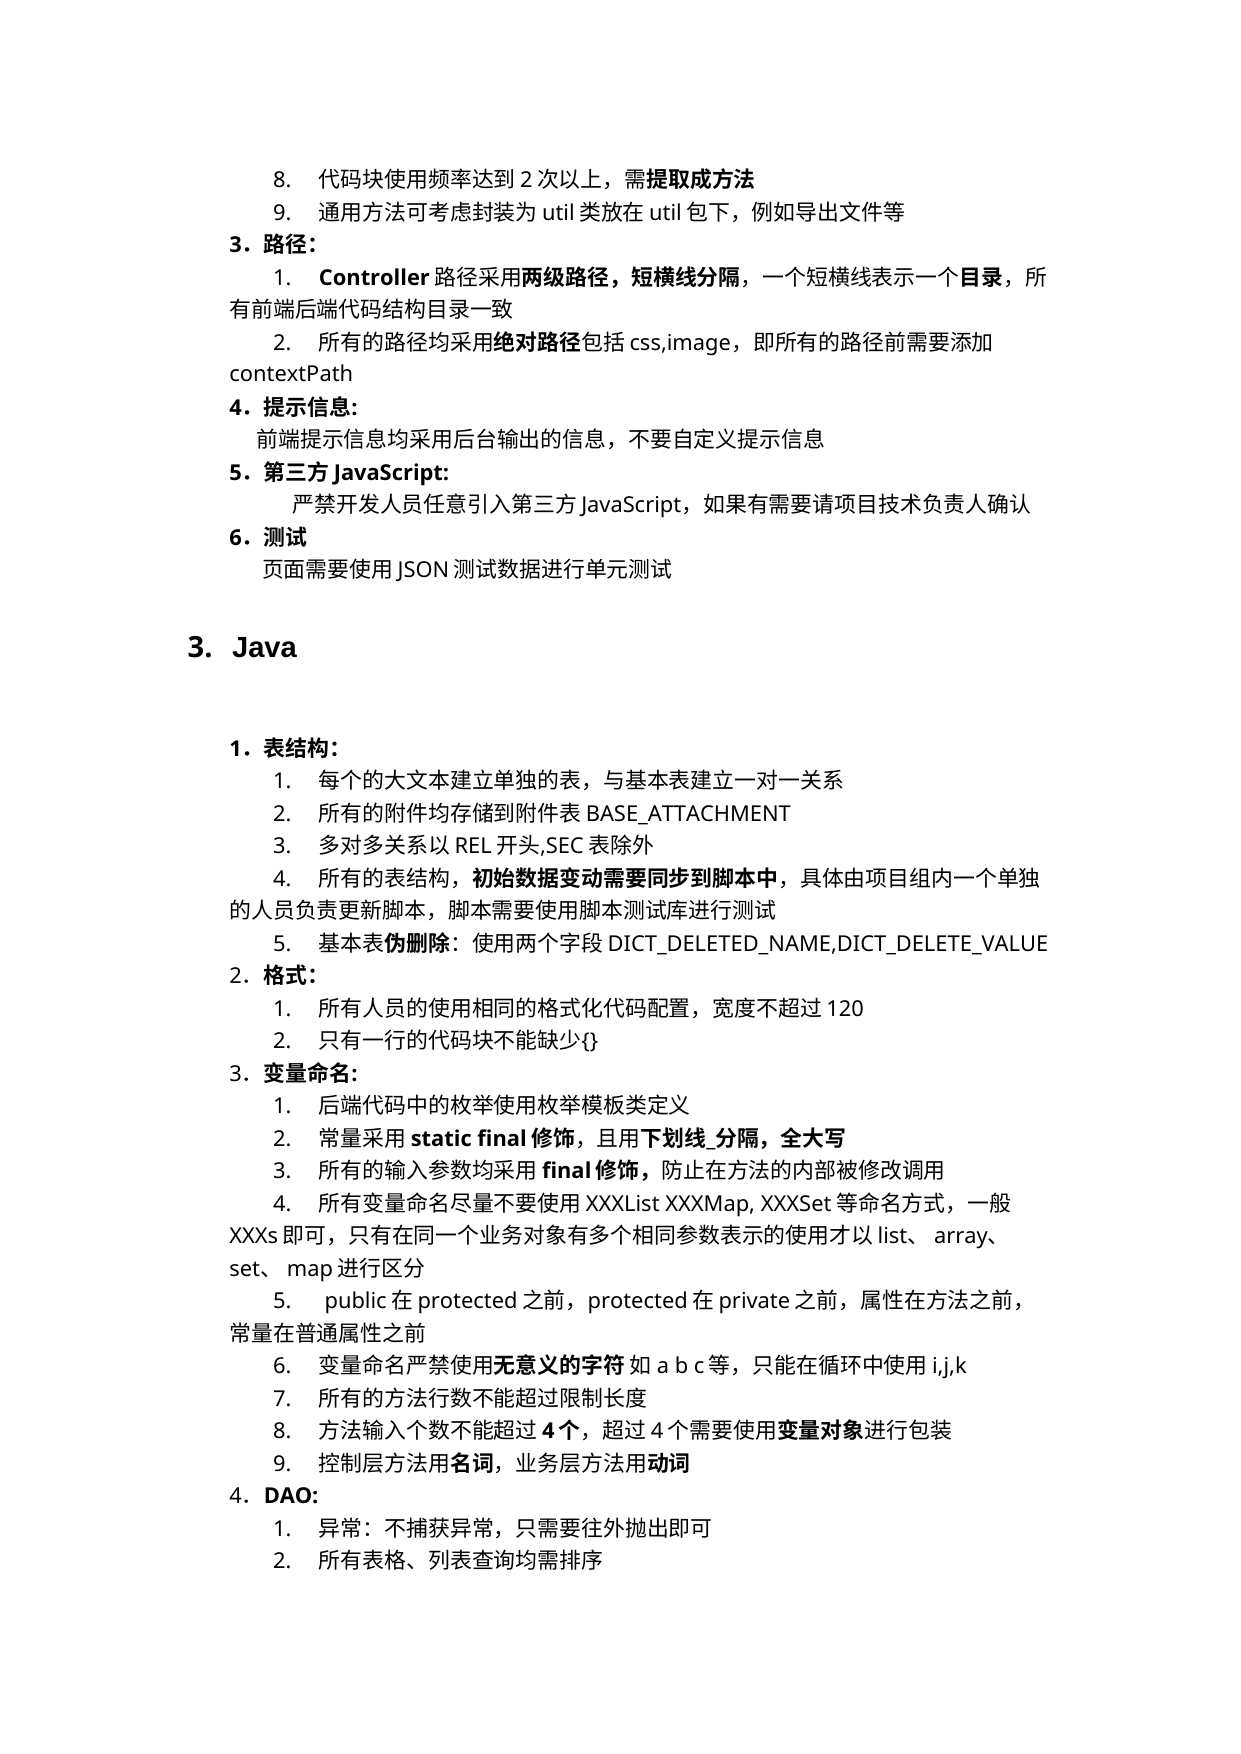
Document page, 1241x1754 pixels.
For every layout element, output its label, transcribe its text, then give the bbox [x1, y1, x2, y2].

list 异常：不捕获异常，只需要往外抛出即可 [229, 1511, 1053, 1543]
list 变量命名: [187, 1056, 1053, 1088]
list 路径： [187, 227, 1053, 259]
list 所有表格、列表查询均需排序 [229, 1543, 1053, 1576]
list 所有的输入参数均采用final修饰，防止在方法的内部被修改调用 [229, 1153, 1053, 1186]
list 每个的大文本建立单独的表，与基本表建立一对一关系 [229, 763, 1053, 796]
list 变量命名严禁使用无意义的字符 如 a b c等，只能在循环中使用i,j,k [229, 1348, 1053, 1381]
list 控制层方法用名词，业务层方法用动词 [229, 1446, 1053, 1478]
list 格式： [187, 958, 1053, 991]
list 测试 [187, 519, 1053, 552]
list 严禁开发人员任意引入第三方JavaScript，如果有需要请项目技术负责人确认 [292, 487, 1053, 519]
text 前端提示信息均采用后台输出的信息，不要自定义提示信息 [187, 422, 1053, 454]
list 所有的表结构，初始数据变动需要同步到脚本中，具体由项目组内一个单独的人员负责更新脚本，脚本需要使用脚本测试库进行测试 [229, 861, 1053, 926]
list 多对多关系以REL开头,SEC表除外 [229, 828, 1053, 861]
list DAO: [187, 1478, 1053, 1511]
text 页面需要使用JSON测试数据进行单元测试 [187, 552, 1053, 584]
list 常量采用static final修饰，且用下划线_分隔，全大写 [229, 1121, 1053, 1153]
list 方法输入个数不能超过4个，超过4个需要使用变量对象进行包装 [229, 1413, 1053, 1446]
list 所有人员的使用相同的格式化代码配置，宽度不超过120 [229, 991, 1053, 1023]
list Controller路径采用两级路径，短横线分隔，一个短横线表示一个目录，所有前端后端代码结构目录一致 [229, 259, 1053, 324]
list 表结构： [187, 731, 1053, 763]
list 第三方JavaScript: [187, 454, 1053, 487]
list 所有变量命名尽量不要使用XXXList XXXMap, XXXSet等命名方式，一般XXXs即可，只有在同一个业务对象有多个相同参数表示的使用才以list、 array、 set、 map进行区分 [229, 1186, 1053, 1283]
list 代码块使用频率达到2次以上，需提取成方法 [229, 162, 1053, 194]
list 提示信息: [187, 389, 1053, 422]
list 只有一行的代码块不能缺少{} [229, 1023, 1053, 1056]
list 所有的附件均存储到附件表BASE_ATTACHMENT [229, 796, 1053, 828]
list public在protected之前，protected在private之前，属性在方法之前， 常量在普通属性之前 [229, 1283, 1053, 1348]
list 所有的方法行数不能超过限制长度 [229, 1381, 1053, 1413]
subtitle Java [187, 614, 1053, 679]
list 基本表伪删除：使用两个字段DICT_DELETED_NAME,DICT_DELETE_VALUE [229, 926, 1053, 958]
list 所有的路径均采用绝对路径包括css,image，即所有的路径前需要添加contextPath [229, 324, 1053, 389]
list 通用方法可考虑封装为util类放在util包下，例如导出文件等 [229, 194, 1053, 227]
list 后端代码中的枚举使用枚举模板类定义 [229, 1088, 1053, 1121]
